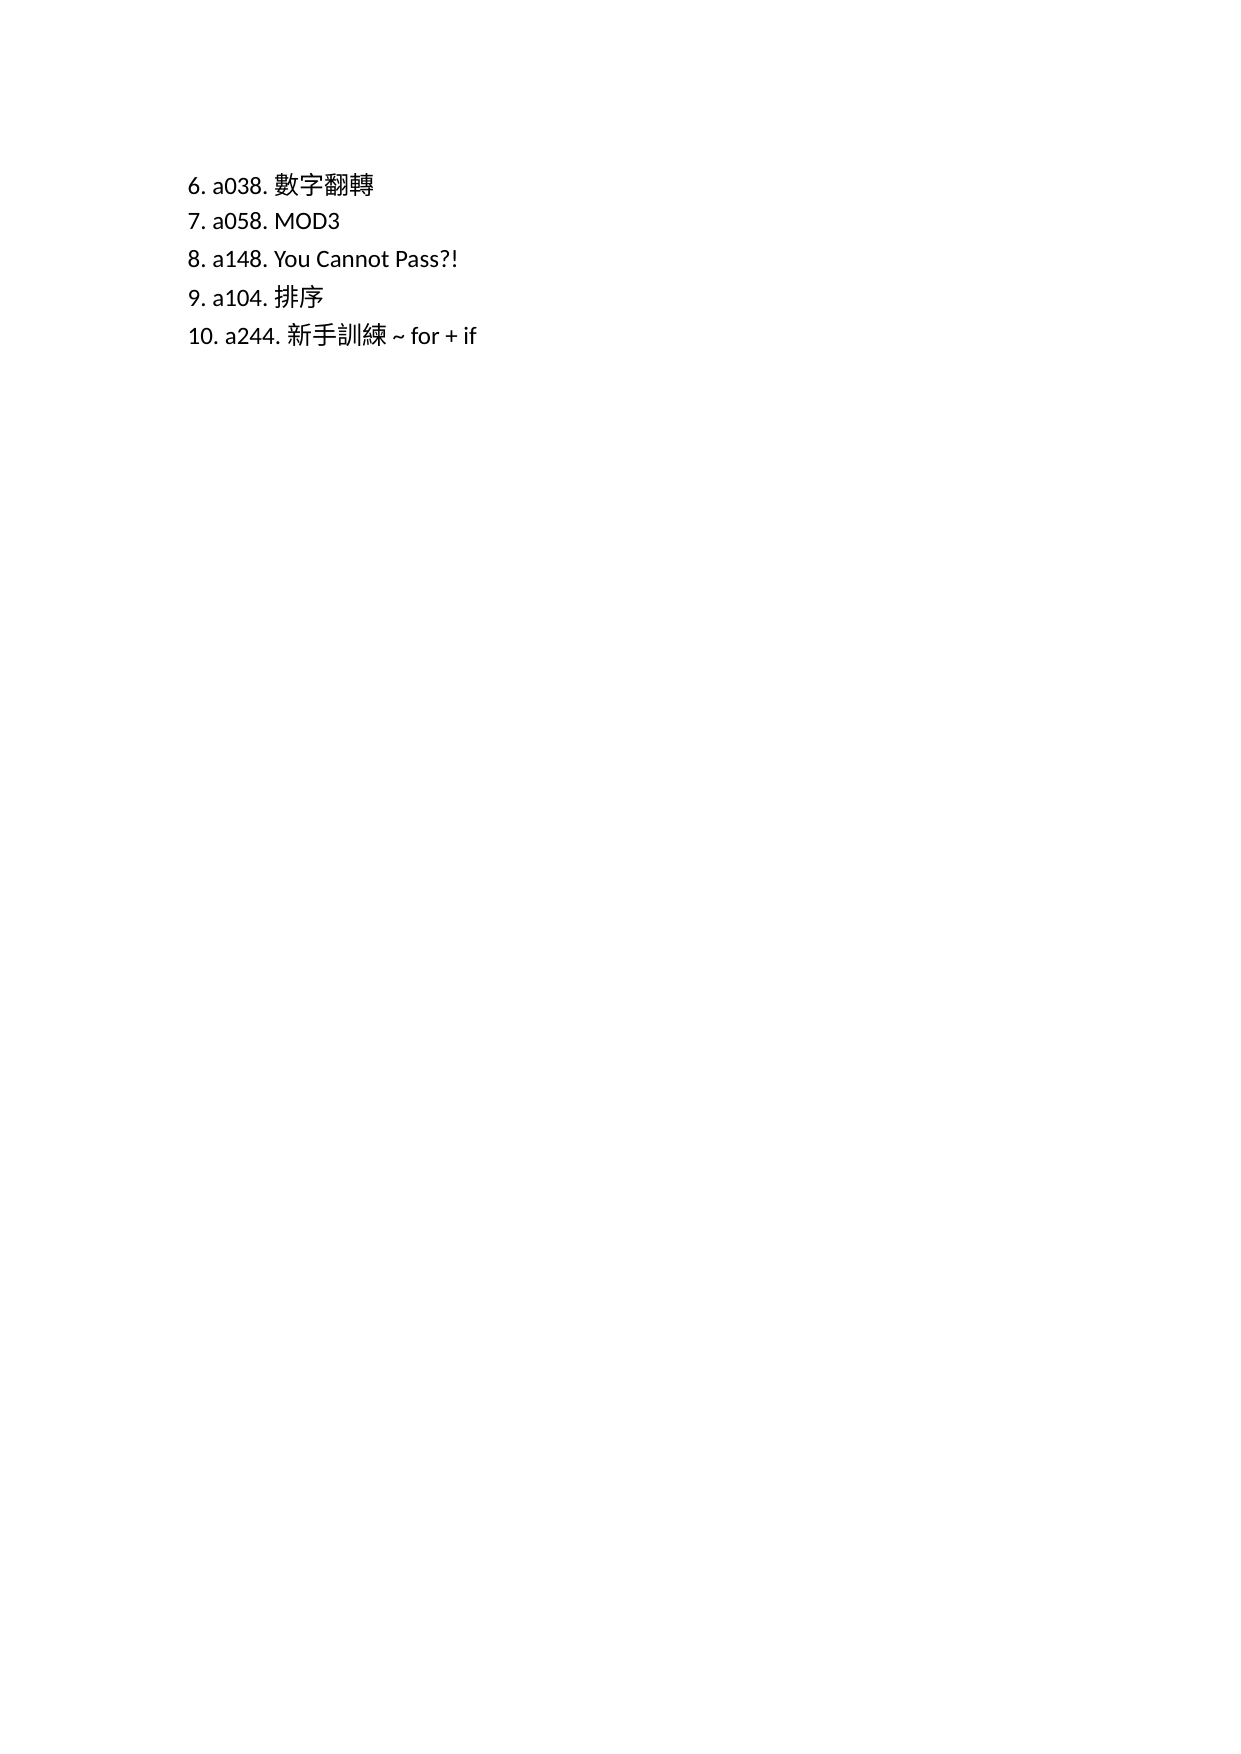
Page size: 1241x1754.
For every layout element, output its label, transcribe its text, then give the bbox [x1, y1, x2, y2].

text 7. a058. MOD3 [187, 202, 1053, 239]
text 6. a038. 數字翻轉 [187, 164, 1053, 202]
text 8. a148. You Cannot Pass?! [187, 239, 1053, 277]
text 10. a244. 新手訓練 ~ for + if [187, 314, 1053, 352]
text 9. a104. 排序 [187, 277, 1053, 314]
